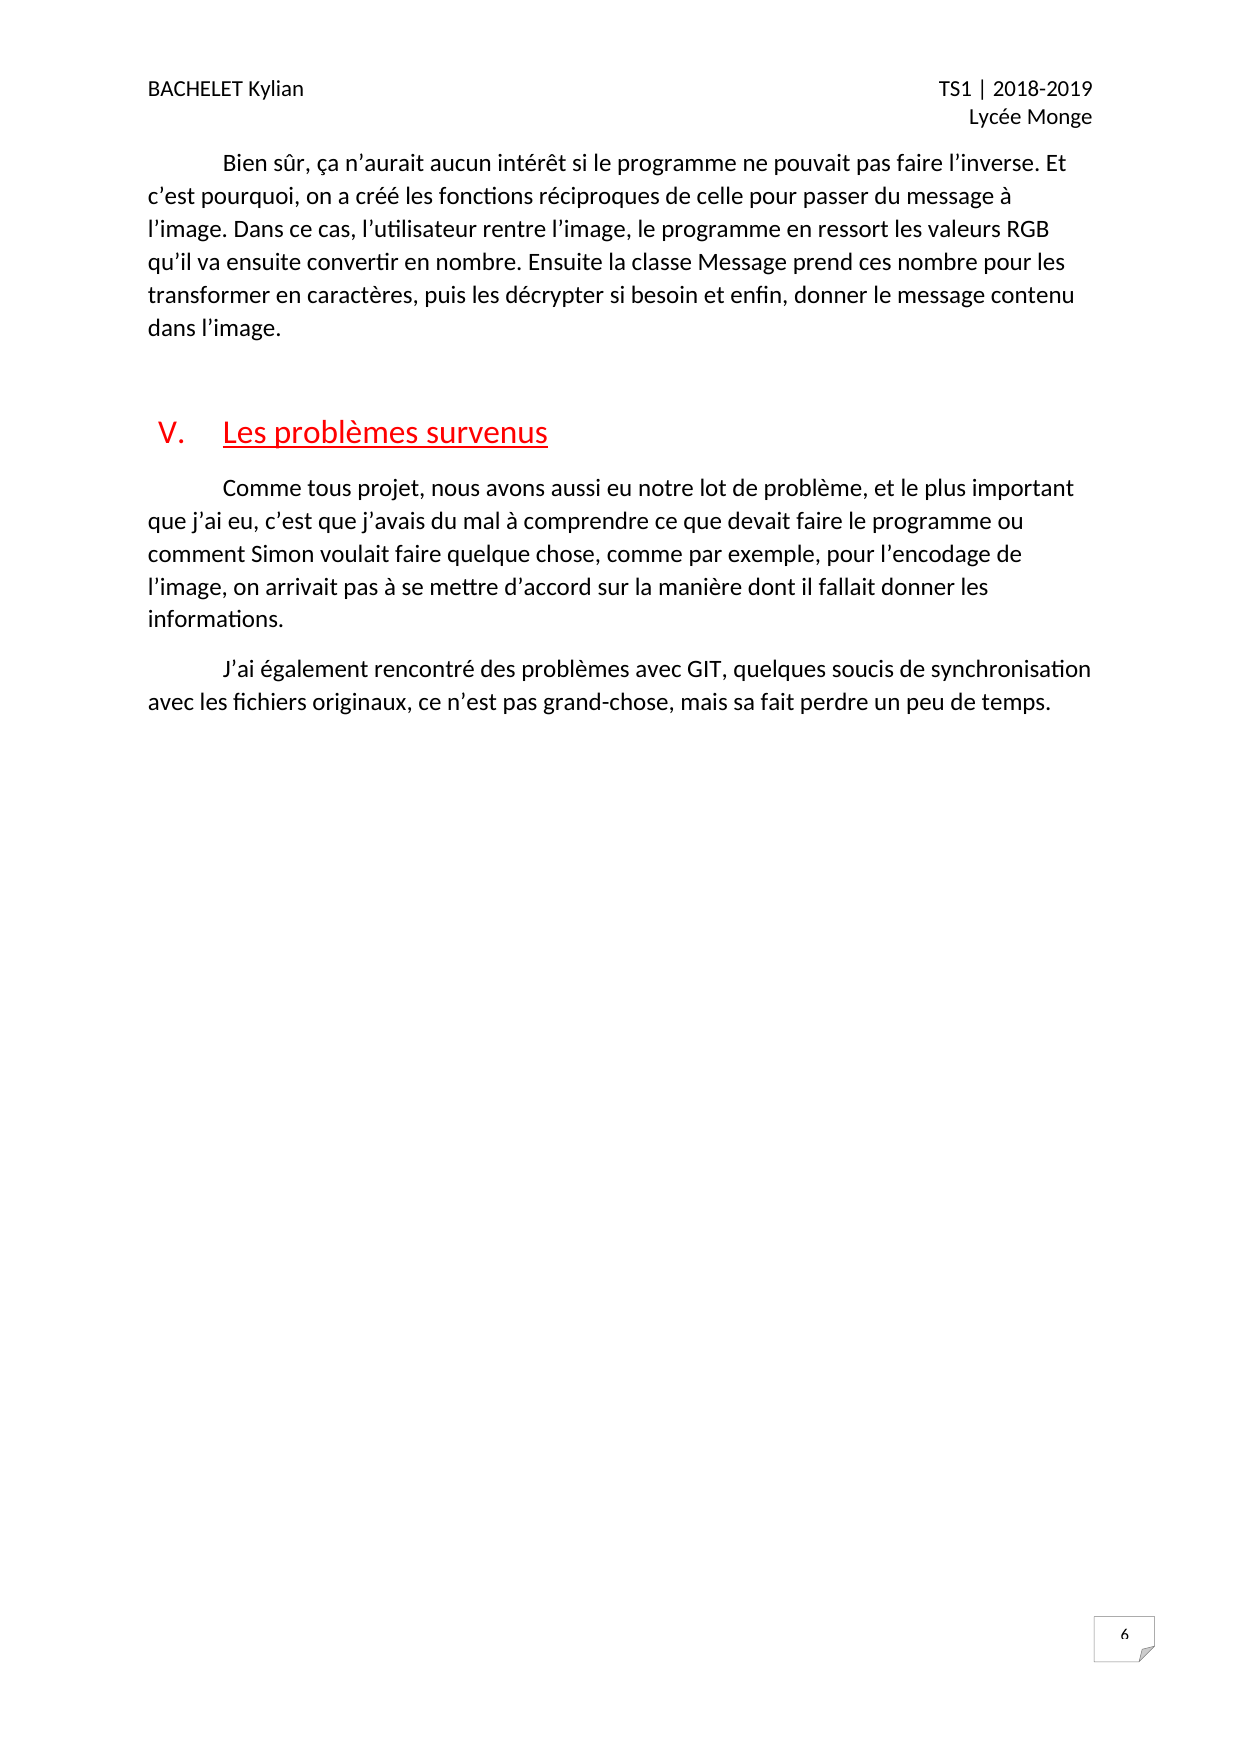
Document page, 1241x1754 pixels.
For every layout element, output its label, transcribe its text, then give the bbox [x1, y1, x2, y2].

list Les problèmes survenus [185, 411, 1093, 452]
text J’ai également rencontré des problèmes avec GIT, quelques soucis de synchronisation avec les fichiers originaux, ce n’est pas grand-chose, mais sa fait perdre un peu de temps. [148, 653, 1093, 717]
text Comme tous projet, nous avons aussi eu notre lot de problème, et le plus important que j’ai eu, c’est que j’avais du mal à comprendre ce que devait faire le programme ou comment Simon voulait faire quelque chose, comme par exemple, pour l’encodage de l’image, on arrivait pas à se mettre d’accord sur la manière dont il fallait donner les informations. [148, 472, 1093, 634]
